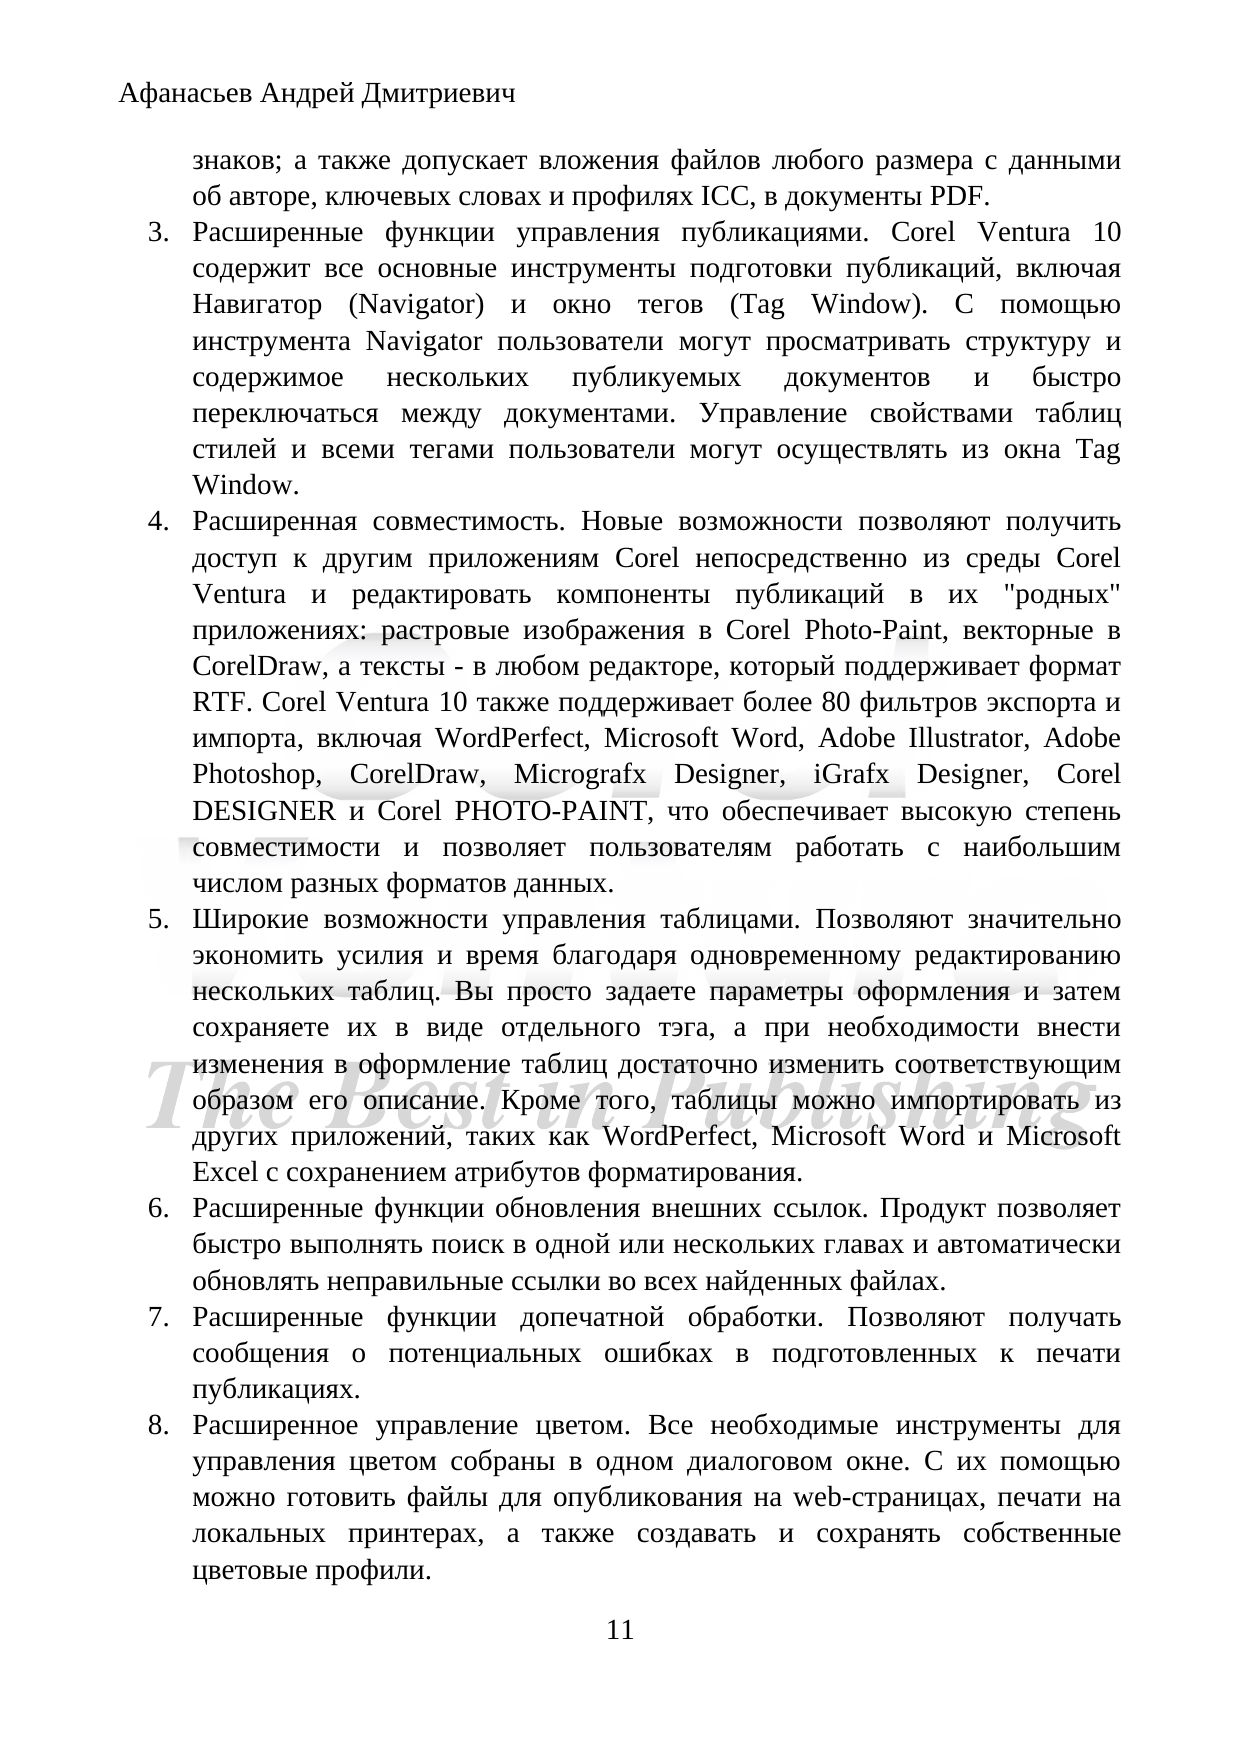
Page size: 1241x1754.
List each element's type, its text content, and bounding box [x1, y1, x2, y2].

list Расширенные функции обновления внешних ссылок. Продукт позволяет быстро выполнять поиск в одной или нескольких главах и автоматически обновлять неправильные ссылки во всех найденных файлах. [148, 1190, 1122, 1296]
list Расширенные функции управления публикациями. Corel Ventura 10 содержит все основные инструменты подготовки публикаций, включая Навигатор (Navigator) и окно тегов (Tag Window). С помощью инструмента Navigator пользователи могут просматривать структуру и содержимое нескольких публикуемых документов и быстро переключаться между документами. Управление свойствами таблиц стилей и всеми тегами пользователи могут осуществлять из окна Tag Window. [148, 214, 1122, 501]
list Расширенные функции допечатной обработки. Позволяют получать сообщения о потенциальных ошибках в подготовленных к печати публикациях. [148, 1299, 1122, 1404]
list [148, 142, 1122, 212]
list Расширенная совместимость. Новые возможности позволяют получить доступ к другим приложениям Corel непосредственно из среды Corel Ventura и редактировать компоненты публикаций в их "родных" приложениях: растровые изображения в Corel Photo-Paint, векторные в CorelDraw, а тексты - в любом редакторе, который поддерживает формат RTF. Corel Ventura 10 также поддерживает более 80 фильтров экспорта и импорта, включая WordPerfect, Microsoft Word, Adobe Illustrator, Adobe Photoshop, CorelDraw, Micrografx Designer, iGrafx Designer, Corel DESIGNER и Corel PHOTO-PAINT, что обеспечивает высокую степень совместимости и позволяет пользователям работать с наибольшим числом разных форматов данных. [148, 503, 1122, 898]
list Широкие возможности управления таблицами. Позволяют значительно экономить усилия и время благодаря одновременному редактированию нескольких таблиц. Вы просто задаете параметры оформления и затем сохраняете их в виде отдельного тэга, а при необходимости внести изменения в оформление таблиц достаточно изменить соответствующим образом его описание. Кроме того, таблицы можно импортировать из других приложений, таких как WordPerfect, Microsoft Word и Microsoft Excel с сохранением атрибутов форматирования. [148, 901, 1122, 1188]
list Расширенное управление цветом. Все необходимые инструменты для управления цветом собраны в одном диалоговом окне. С их помощью можно готовить файлы для опубликования на web-страницах, печати на локальных принтерах, а также создавать и сохранять собственные цветовые профили. [148, 1407, 1122, 1585]
